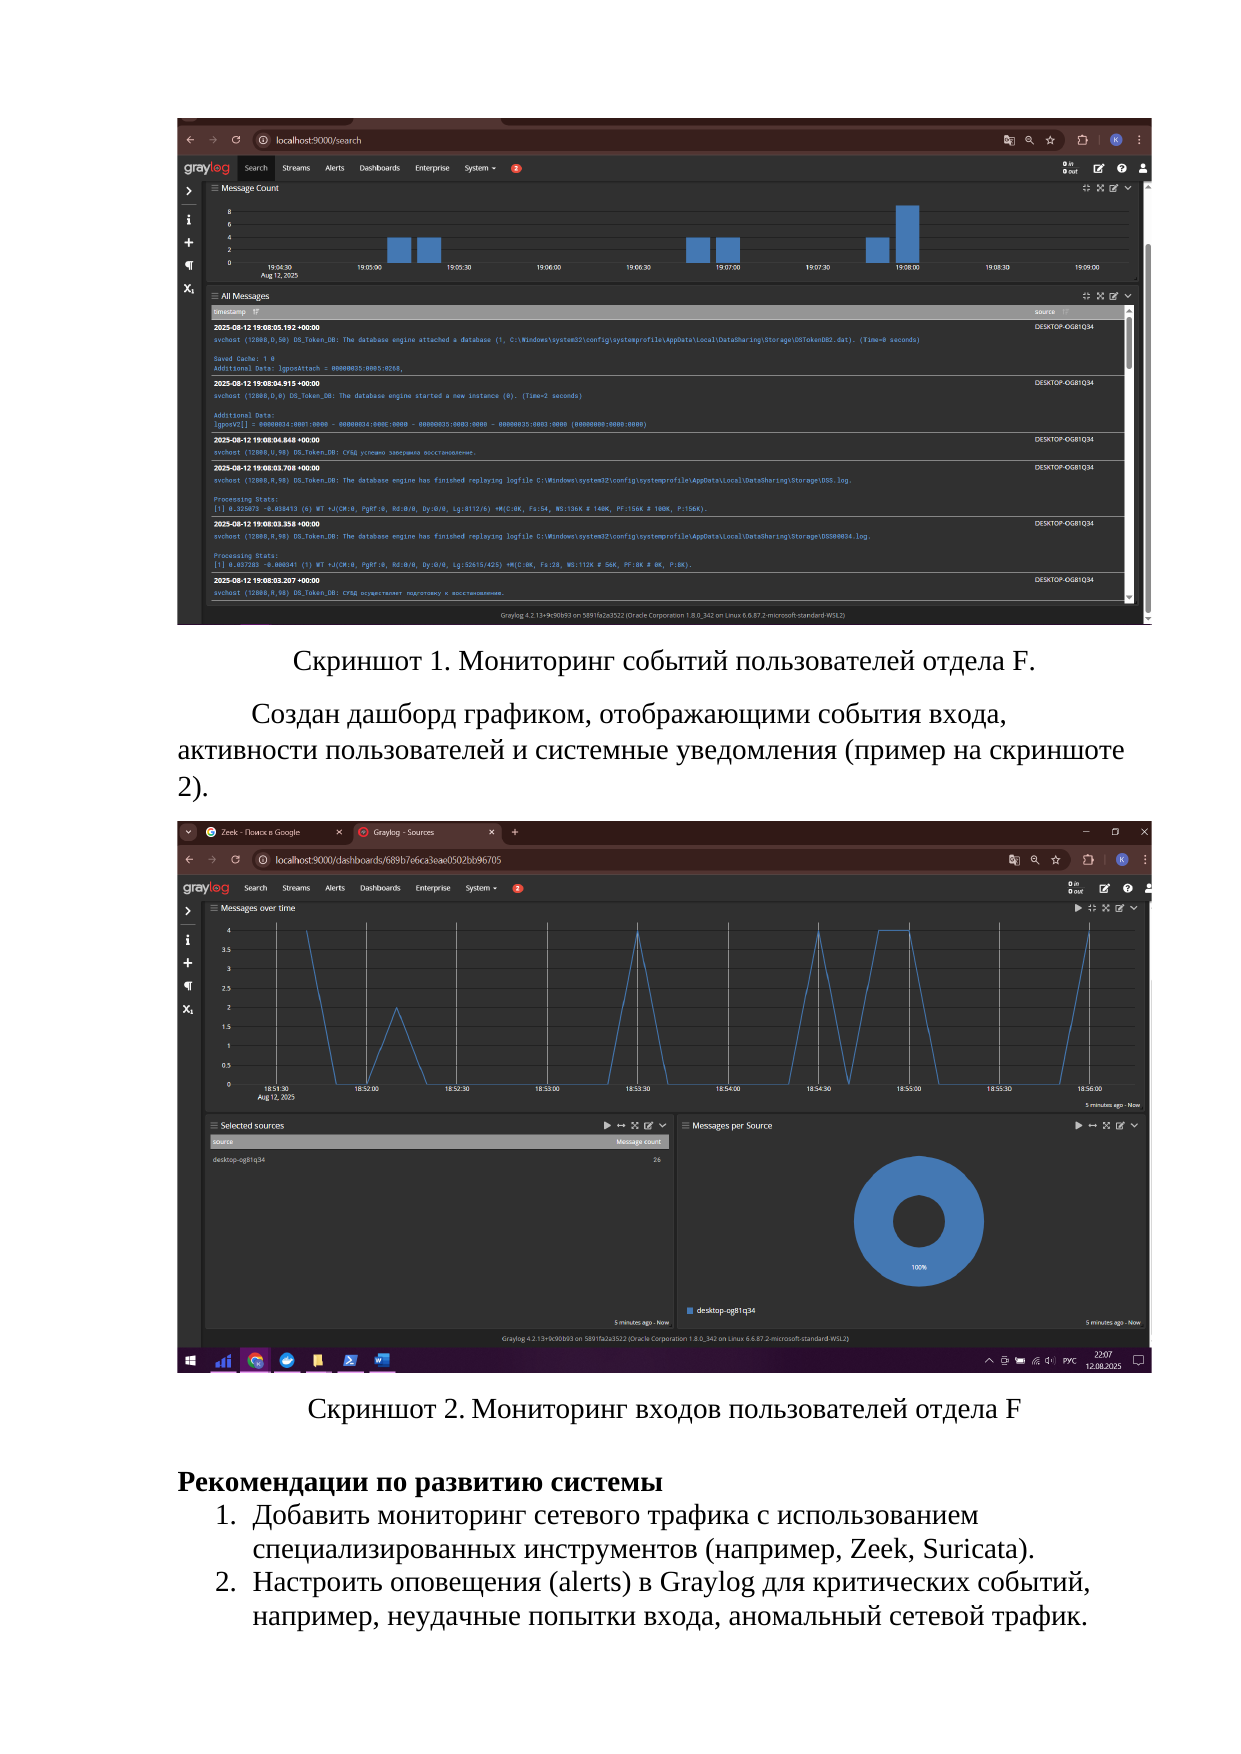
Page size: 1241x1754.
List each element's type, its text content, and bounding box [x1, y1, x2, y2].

list Настроить оповещения (alerts) в Graylog для критических событий, например, неудачные попытки входа, аномальный сетевой трафик. [215, 1564, 1152, 1632]
text Скриншот 2. Мониторинг входов пользователей отдела F [177, 1392, 1152, 1425]
text Скриншот 1. Мониторинг событий пользователей отдела F. [177, 643, 1152, 677]
picture [177, 118, 1152, 625]
list Добавить мониторинг сетевого трафика с использованием специализированных инструментов (например, Zeek, Suricata). [215, 1497, 1152, 1564]
picture [177, 821, 1152, 1373]
text Рекомендации по развитию системы [177, 1464, 1152, 1497]
text Создан дашборд графиком, отображающими события входа, активности пользователей и системные уведомления (пример на скриншоте 2). [177, 696, 1152, 802]
